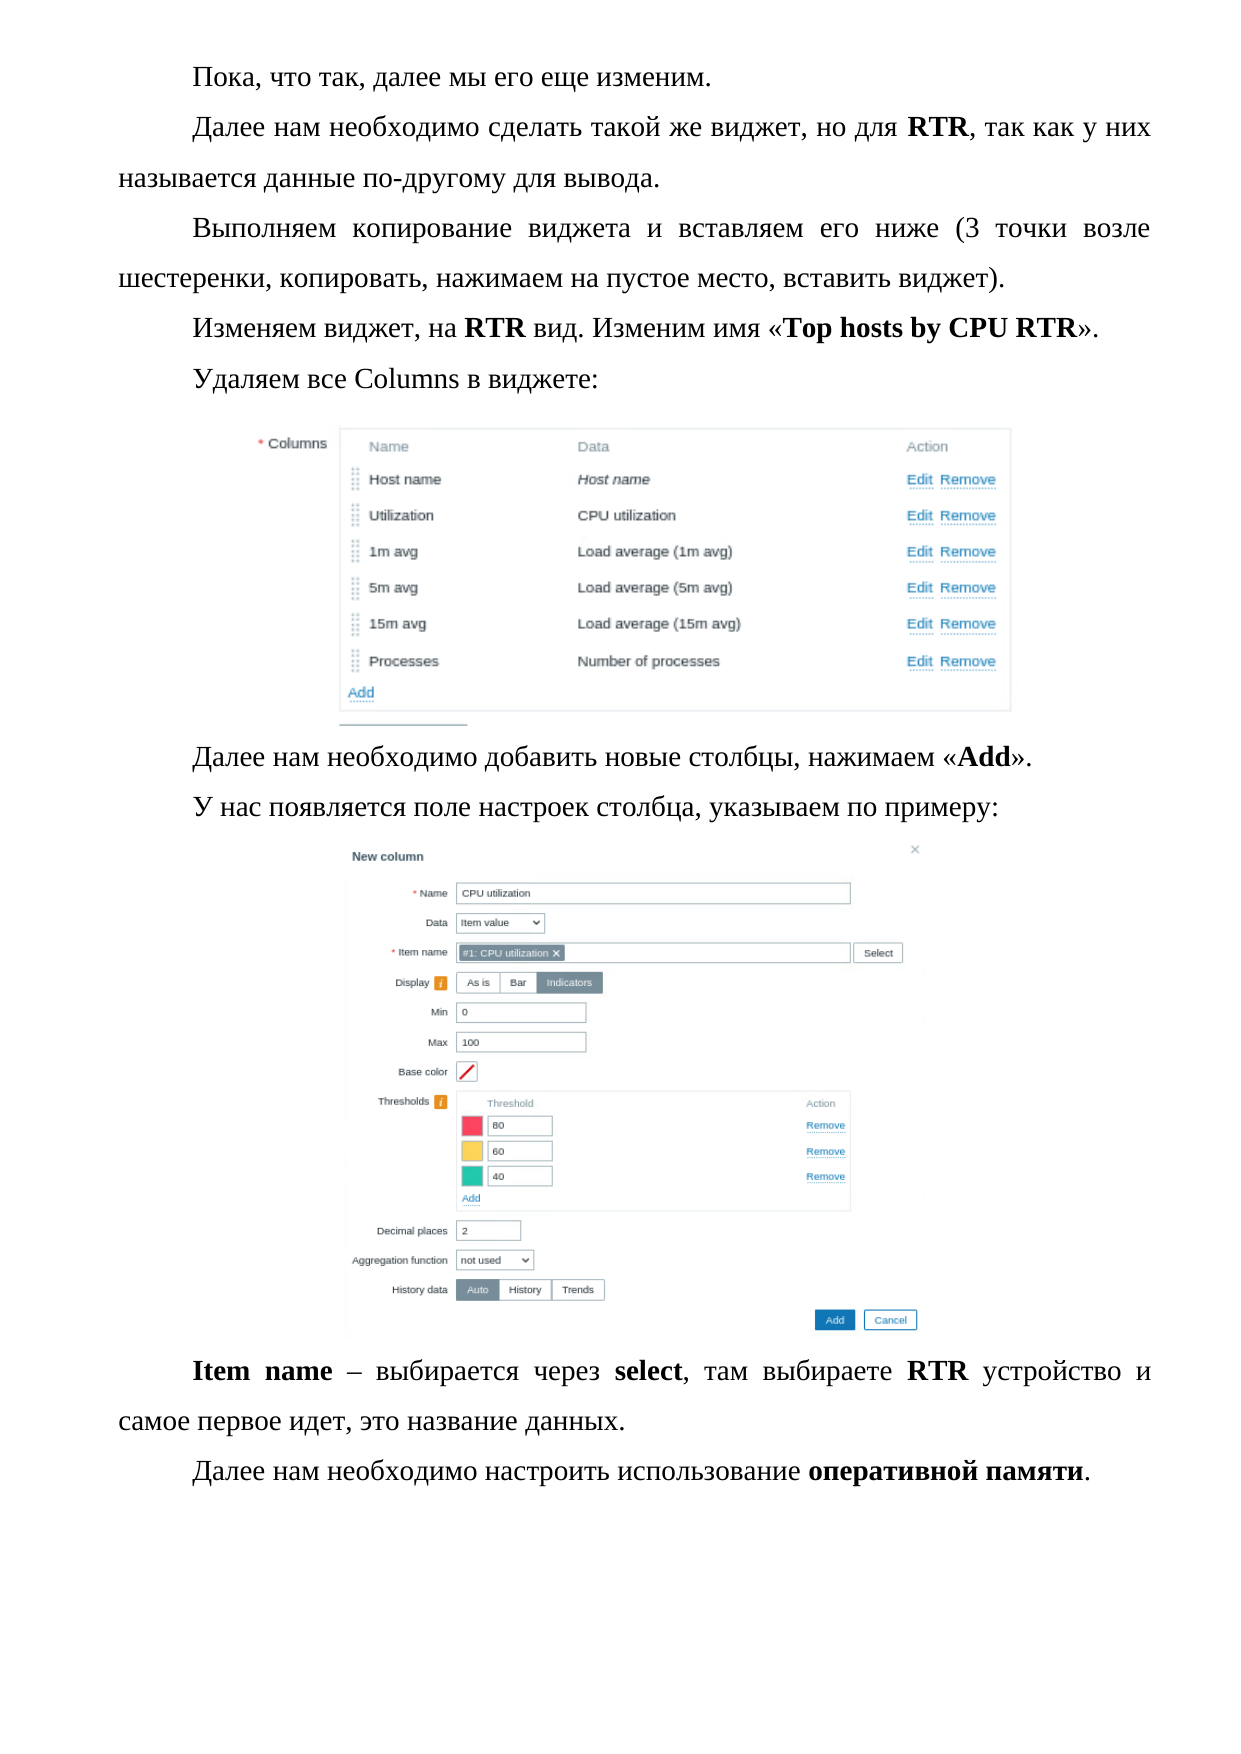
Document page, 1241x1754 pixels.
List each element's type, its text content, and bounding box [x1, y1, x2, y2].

text Выполняем копирование виджета и вставляем его ниже (3 точки возле шестеренки, копировать, нажимаем на пустое место, вставить виджет). [118, 210, 1152, 294]
text Далее нам необходимо добавить новые столбцы, нажимаем «Add». [118, 739, 1152, 773]
text Пока, что так, далее мы его еще изменим. [118, 59, 1152, 93]
text У нас появляется поле настроек столбца, указываем по примеру: [118, 789, 1152, 823]
text Далее нам необходимо настроить использование оперативной памяти. [118, 1453, 1152, 1487]
picture [344, 840, 926, 1339]
picture [252, 411, 1018, 726]
text Item name – выбирается через select, там выбираете RTR устройство и самое первое идет, это название данных. [118, 1353, 1152, 1436]
text Изменяем виджет, на RTR вид. Изменим имя «Top hosts by CPU RTR». [118, 311, 1152, 344]
text Удаляем все Columns в виджете: [118, 361, 1152, 394]
text Далее нам необходимо сделать такой же виджет, но для RTR, так как у них называется данные по-другому для вывода. [118, 109, 1152, 193]
